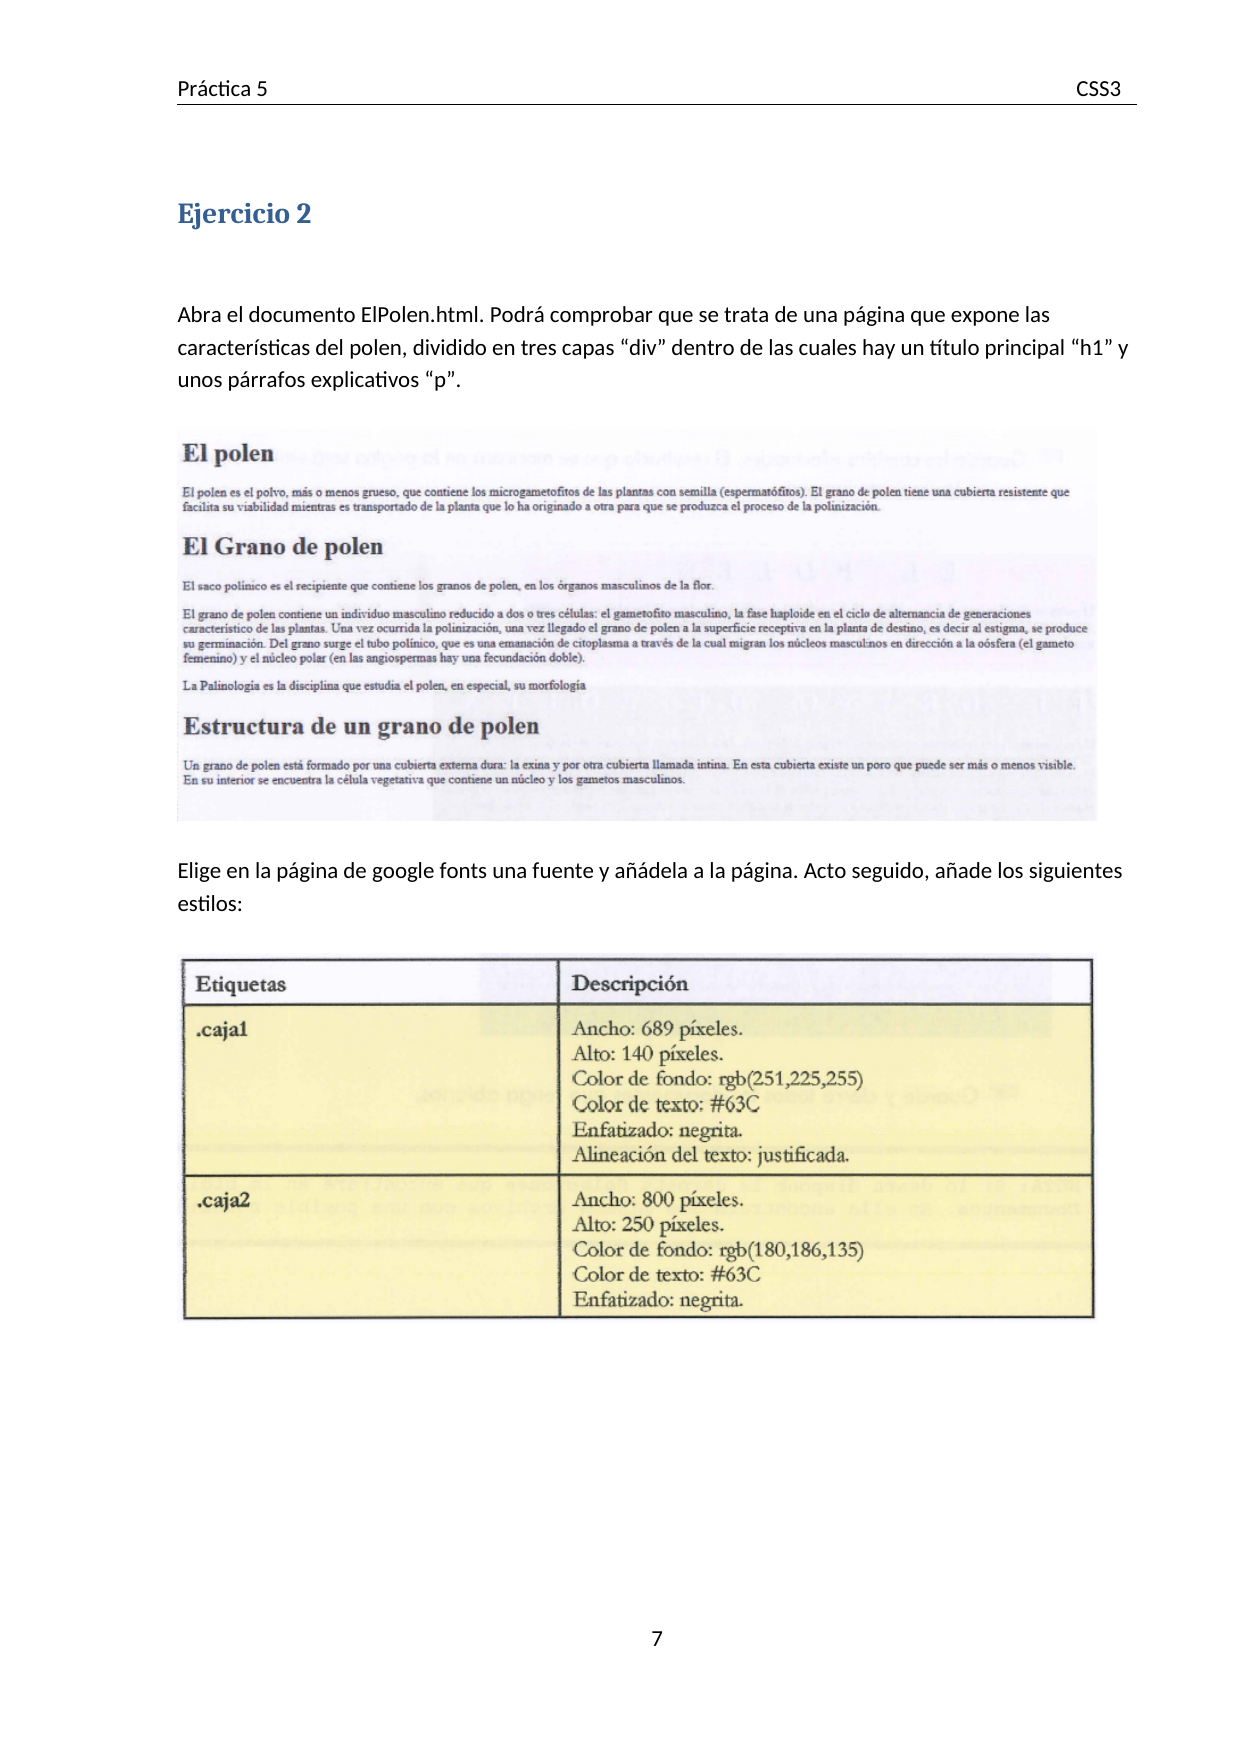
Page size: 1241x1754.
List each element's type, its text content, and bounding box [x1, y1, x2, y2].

list Elige en la página de google fonts una fuente y añádela a la página. Acto seguido, añade los siguientes estilos: [177, 857, 1137, 917]
picture [177, 953, 1098, 1323]
subtitle Ejercicio 2 [177, 198, 1137, 231]
list Abra el documento ElPolen.html. Podrá comprobar que se trata de una página que expone las características del polen, dividido en tres capas “div” dentro de las cuales hay un título principal “h1” y unos párrafos explicativos “p”. [177, 301, 1137, 393]
picture [177, 429, 1098, 821]
